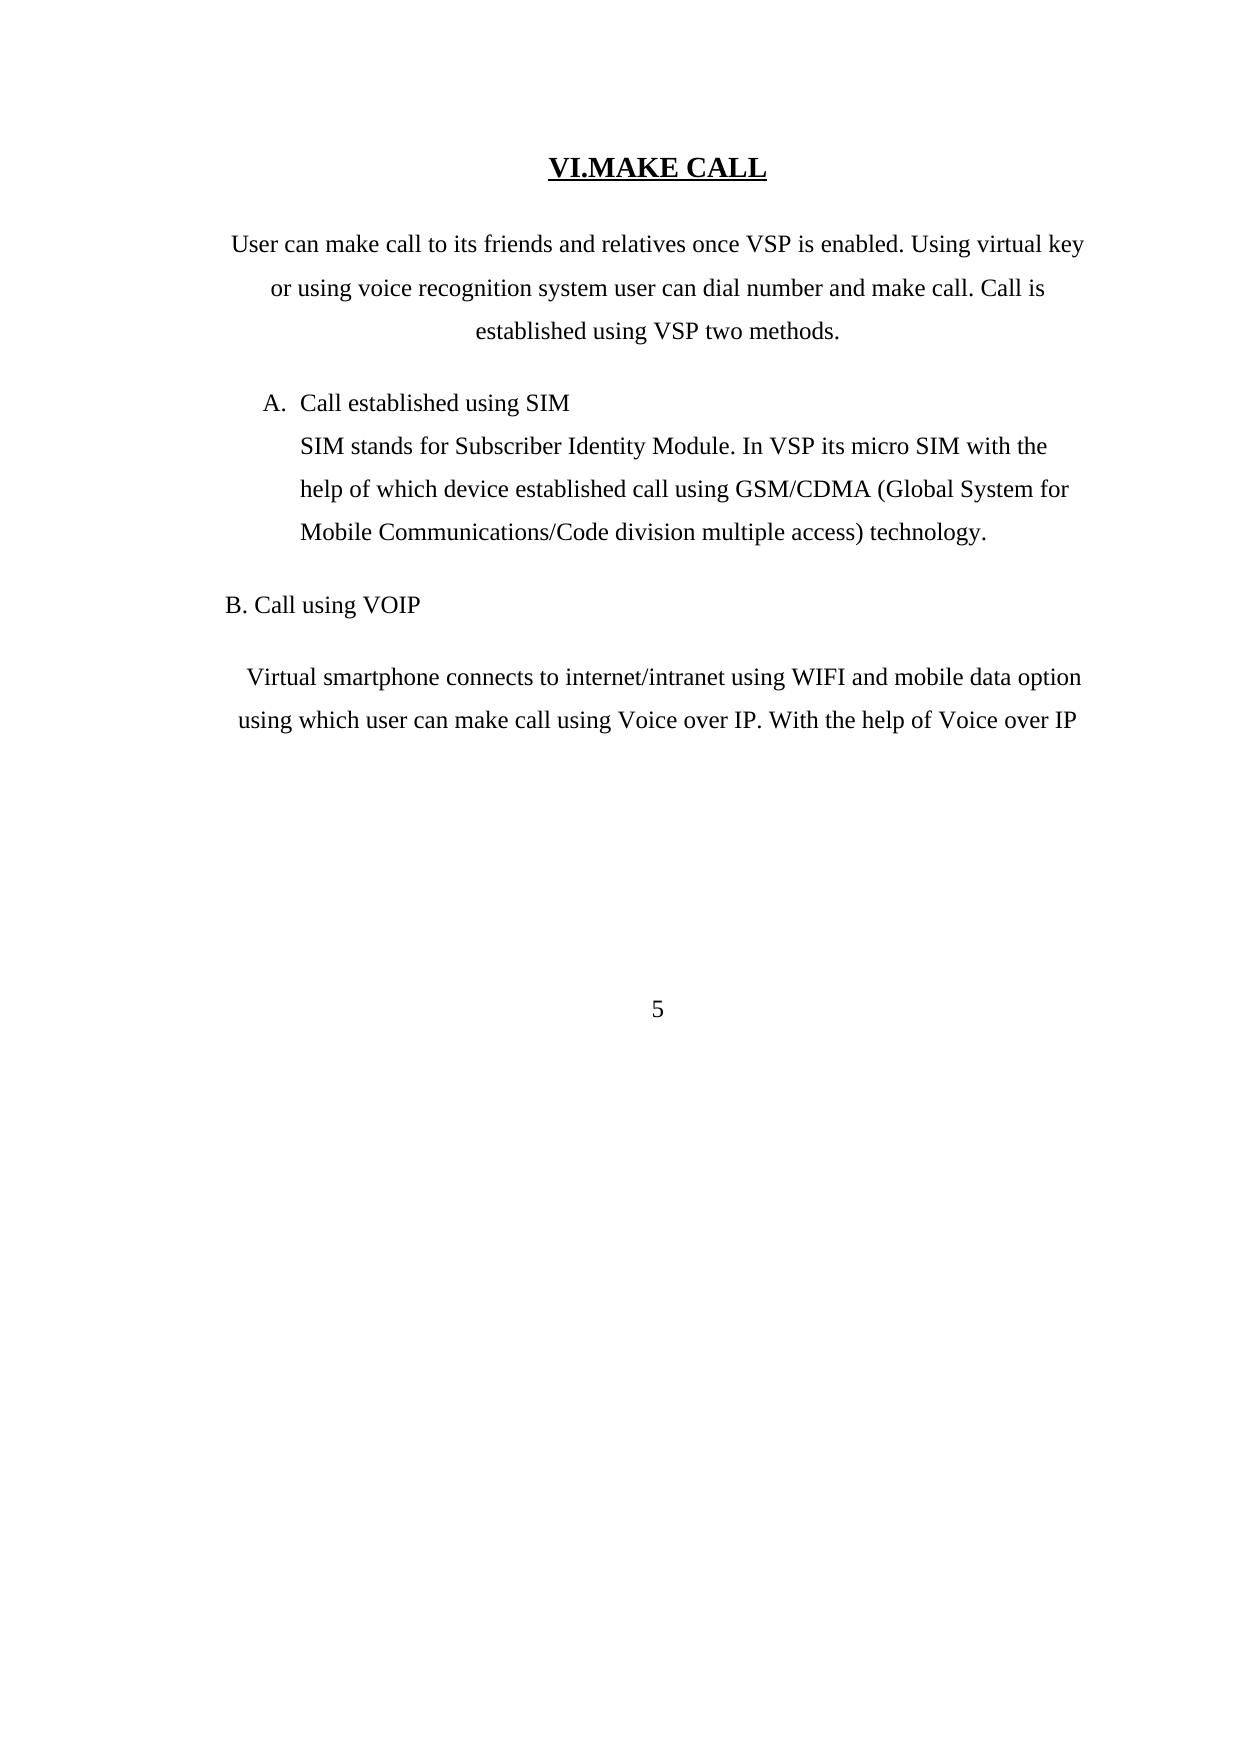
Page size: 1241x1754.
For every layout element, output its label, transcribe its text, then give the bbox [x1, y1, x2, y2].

text User can make call to its friends and relatives once VSP is enabled. Using virtual key or using voice recognition system user can dial number and make call. Call is established using VSP two methods. [225, 229, 1090, 344]
text B. Call using VOIP [225, 590, 1090, 618]
list SIM stands for Subscriber Identity Module. In VSP its micro SIM with the help of which device established call using GSM/CDMA (Global System for Mobile Communications/Code division multiple access) technology. [300, 431, 1090, 546]
text 5 [225, 994, 1090, 1023]
text VI.MAKE CALL [225, 150, 1090, 183]
list Call established using SIM [262, 388, 1090, 417]
text Virtual smartphone connects to internet/intranet using WIFI and mobile data option using which user can make call using Voice over IP. With the help of Voice over IP [225, 662, 1090, 734]
